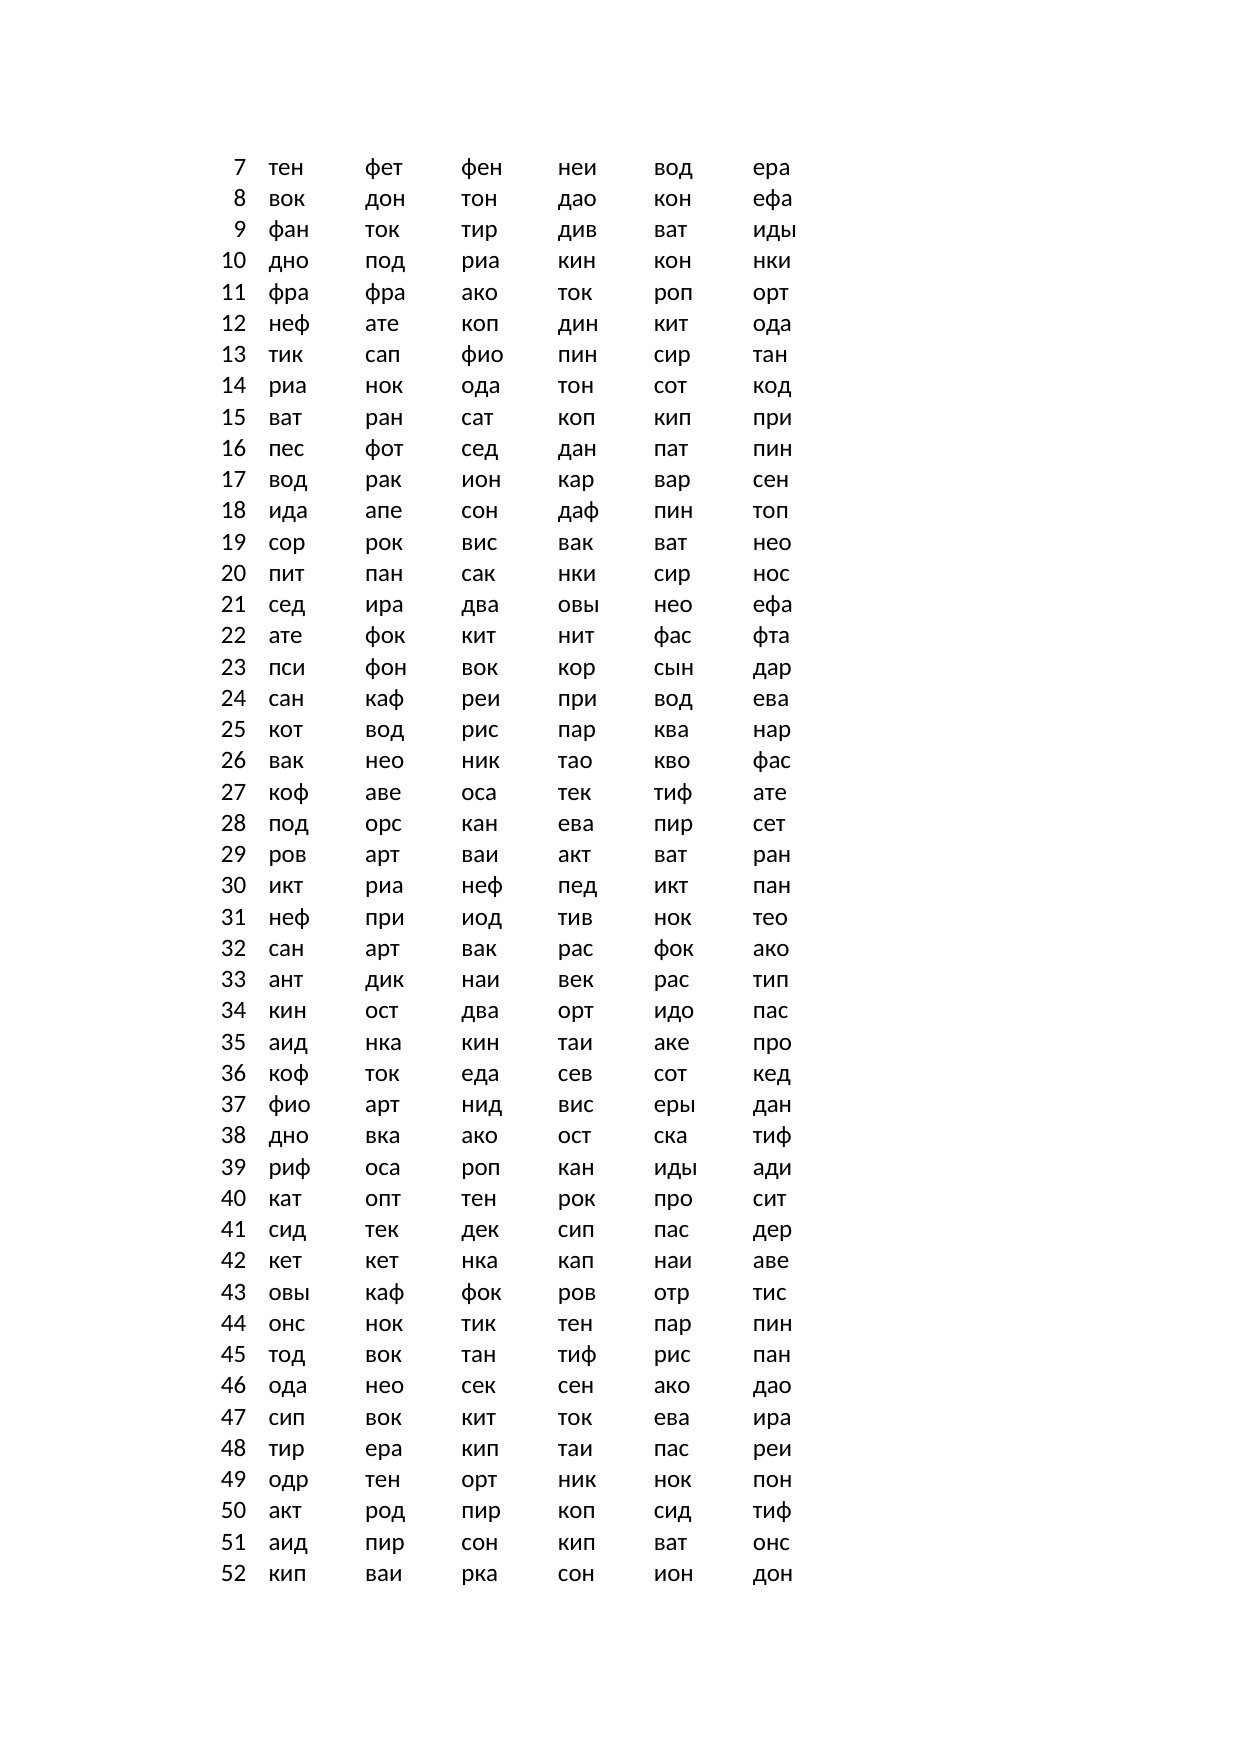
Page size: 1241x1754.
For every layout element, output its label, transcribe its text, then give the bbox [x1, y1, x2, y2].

table_cell ефа [741, 588, 841, 619]
table_cell пин [741, 431, 841, 462]
table_cell дан [741, 1088, 841, 1119]
table_cell тон [546, 369, 642, 400]
table_cell роп [642, 275, 741, 306]
table_cell сид [642, 1494, 741, 1525]
table_cell дер [741, 1213, 841, 1244]
table_cell кор [546, 650, 642, 681]
table_cell сит [741, 1181, 841, 1212]
table_cell фок [354, 619, 450, 650]
table_cell два [450, 994, 546, 1025]
table_cell кип [257, 1556, 354, 1587]
table_cell вод [354, 713, 450, 744]
table_cell тик [257, 338, 354, 369]
table_cell тен [546, 1306, 642, 1337]
table_cell 33 [186, 963, 257, 994]
table_cell реи [741, 1431, 841, 1462]
table_cell ост [354, 994, 450, 1025]
table_cell ако [642, 1369, 741, 1400]
table_cell пас [741, 994, 841, 1025]
table_cell вак [450, 931, 546, 962]
table_cell аке [642, 1025, 741, 1056]
table_cell фет [354, 150, 450, 181]
table_cell каф [354, 681, 450, 712]
table_cell сен [546, 1369, 642, 1400]
table_cell фра [354, 275, 450, 306]
table_cell кит [450, 619, 546, 650]
table_cell сет [741, 806, 841, 837]
table_cell вис [450, 525, 546, 556]
table_cell 28 [186, 806, 257, 837]
table_cell ако [450, 1119, 546, 1150]
table_cell вок [354, 1338, 450, 1369]
table_cell пар [546, 713, 642, 744]
table_cell 25 [186, 713, 257, 744]
table_cell нка [354, 1025, 450, 1056]
table_cell сак [450, 556, 546, 587]
table_cell фио [450, 338, 546, 369]
table_cell 35 [186, 1025, 257, 1056]
table_cell тик [450, 1306, 546, 1337]
table_cell сон [546, 1556, 642, 1587]
table_cell нео [642, 588, 741, 619]
table_cell тен [354, 1463, 450, 1494]
table_cell фен [450, 150, 546, 181]
table_cell пин [741, 1306, 841, 1337]
table_cell 27 [186, 775, 257, 806]
table_cell оса [450, 775, 546, 806]
table_cell вак [546, 525, 642, 556]
table_cell арт [354, 1088, 450, 1119]
table_cell 20 [186, 556, 257, 587]
table_cell тис [741, 1275, 841, 1306]
table_cell тир [257, 1431, 354, 1462]
table_cell роп [450, 1150, 546, 1181]
table_cell ток [546, 1400, 642, 1431]
table_cell идо [642, 994, 741, 1025]
table_cell при [741, 400, 841, 431]
table_cell ров [546, 1275, 642, 1306]
table_cell 18 [186, 494, 257, 525]
table_cell дек [450, 1213, 546, 1244]
table_cell 34 [186, 994, 257, 1025]
table_cell кон [642, 181, 741, 212]
table_cell коф [257, 775, 354, 806]
table_cell тод [257, 1338, 354, 1369]
table_cell ваи [450, 838, 546, 869]
table_cell ток [354, 1056, 450, 1087]
table_cell 29 [186, 838, 257, 869]
table_cell ион [642, 1556, 741, 1587]
table_cell 16 [186, 431, 257, 462]
table_cell ват [642, 1525, 741, 1556]
table_cell ров [257, 838, 354, 869]
table_cell коп [546, 1494, 642, 1525]
table_cell пир [450, 1494, 546, 1525]
table_cell орт [546, 994, 642, 1025]
table_cell отр [642, 1275, 741, 1306]
table_cell аид [257, 1025, 354, 1056]
table_cell дон [354, 181, 450, 212]
table_cell икт [257, 869, 354, 900]
table_cell 50 [186, 1494, 257, 1525]
table_cell 46 [186, 1369, 257, 1400]
table_cell пан [354, 556, 450, 587]
table_cell ион [450, 463, 546, 494]
table_cell вод [642, 681, 741, 712]
table_cell сор [257, 525, 354, 556]
table_cell вка [354, 1119, 450, 1150]
table_cell онс [741, 1525, 841, 1556]
table_cell онс [257, 1306, 354, 1337]
table_cell нки [741, 244, 841, 275]
table_cell нос [741, 556, 841, 587]
table_cell кин [450, 1025, 546, 1056]
table_cell овы [257, 1275, 354, 1306]
table_cell аид [257, 1525, 354, 1556]
table_cell тиф [741, 1119, 841, 1150]
table_cell ева [642, 1400, 741, 1431]
table_cell 36 [186, 1056, 257, 1087]
table_cell 15 [186, 400, 257, 431]
table_cell дик [354, 963, 450, 994]
table_cell тек [354, 1213, 450, 1244]
table_cell 24 [186, 681, 257, 712]
table_cell под [354, 244, 450, 275]
table_cell риа [354, 869, 450, 900]
table_cell фон [354, 650, 450, 681]
table_cell тон [450, 181, 546, 212]
table_cell ска [642, 1119, 741, 1150]
table_cell пин [546, 338, 642, 369]
table_cell код [741, 369, 841, 400]
table_cell пат [642, 431, 741, 462]
table_cell тео [741, 900, 841, 931]
table_cell нка [450, 1244, 546, 1275]
table_cell ади [741, 1150, 841, 1181]
table_cell ода [257, 1369, 354, 1400]
table_cell тан [741, 338, 841, 369]
table_cell ате [354, 306, 450, 337]
table_cell кет [257, 1244, 354, 1275]
table_cell нок [354, 1306, 450, 1337]
table_cell неф [257, 900, 354, 931]
table_cell риа [450, 244, 546, 275]
table_cell орт [741, 275, 841, 306]
table_cell рис [642, 1338, 741, 1369]
table_cell 23 [186, 650, 257, 681]
table_cell ост [546, 1119, 642, 1150]
table_cell кот [257, 713, 354, 744]
table_cell пас [642, 1213, 741, 1244]
table_cell даф [546, 494, 642, 525]
table_cell пан [741, 869, 841, 900]
table_cell род [354, 1494, 450, 1525]
table_cell ват [642, 213, 741, 244]
table_cell нео [741, 525, 841, 556]
table_cell кар [546, 463, 642, 494]
table_cell фот [354, 431, 450, 462]
table_cell сед [450, 431, 546, 462]
table_cell апе [354, 494, 450, 525]
table_cell ате [741, 775, 841, 806]
table_cell вок [354, 1400, 450, 1431]
table_cell ода [450, 369, 546, 400]
table_cell сан [257, 931, 354, 962]
table_cell ева [741, 681, 841, 712]
table_cell фра [257, 275, 354, 306]
table_cell ток [354, 213, 450, 244]
table_cell рок [354, 525, 450, 556]
table_cell дао [741, 1369, 841, 1400]
table_cell кит [642, 306, 741, 337]
table_cell ева [546, 806, 642, 837]
table_cell 26 [186, 744, 257, 775]
table_cell нео [354, 744, 450, 775]
table_cell ват [642, 838, 741, 869]
table_cell иды [741, 213, 841, 244]
table_cell ток [546, 275, 642, 306]
table_cell вод [642, 150, 741, 181]
table_cell аве [741, 1244, 841, 1275]
table_cell ира [354, 588, 450, 619]
table_cell 30 [186, 869, 257, 900]
table_cell тан [450, 1338, 546, 1369]
table_cell пон [741, 1463, 841, 1494]
table_cell кан [546, 1150, 642, 1181]
table_cell нид [450, 1088, 546, 1119]
table_cell сот [642, 1056, 741, 1087]
table_cell пси [257, 650, 354, 681]
table_cell дин [546, 306, 642, 337]
table_cell коф [257, 1056, 354, 1087]
table_cell сев [546, 1056, 642, 1087]
table_cell сот [642, 369, 741, 400]
table_cell дно [257, 1119, 354, 1150]
table_cell нок [642, 900, 741, 931]
table_cell рак [354, 463, 450, 494]
table_cell 19 [186, 525, 257, 556]
table_cell 42 [186, 1244, 257, 1275]
table_cell нео [354, 1369, 450, 1400]
table_cell кед [741, 1056, 841, 1087]
table_cell дно [257, 244, 354, 275]
table_cell вак [257, 744, 354, 775]
table_cell 52 [186, 1556, 257, 1587]
table_cell 32 [186, 931, 257, 962]
table_cell пар [642, 1306, 741, 1337]
table_cell вис [546, 1088, 642, 1119]
table_cell тиф [642, 775, 741, 806]
table_cell фас [741, 744, 841, 775]
table_cell орт [450, 1463, 546, 1494]
table_cell неи [546, 150, 642, 181]
table_cell кит [450, 1400, 546, 1431]
table_cell про [642, 1181, 741, 1212]
table_cell сир [642, 556, 741, 587]
table_cell сон [450, 1525, 546, 1556]
table_cell рас [546, 931, 642, 962]
table_cell наи [642, 1244, 741, 1275]
table_cell неф [257, 306, 354, 337]
table_cell кин [546, 244, 642, 275]
table_cell сир [642, 338, 741, 369]
table_cell 51 [186, 1525, 257, 1556]
table_cell сан [257, 681, 354, 712]
table_cell 41 [186, 1213, 257, 1244]
table_cell нок [354, 369, 450, 400]
table_cell каф [354, 1275, 450, 1306]
table_cell пир [354, 1525, 450, 1556]
table_cell иды [642, 1150, 741, 1181]
table_cell кип [546, 1525, 642, 1556]
table_cell тив [546, 900, 642, 931]
table_cell тип [741, 963, 841, 994]
table_cell сип [546, 1213, 642, 1244]
table_cell риа [257, 369, 354, 400]
table_cell еда [450, 1056, 546, 1087]
table_cell сен [741, 463, 841, 494]
table_cell ефа [741, 181, 841, 212]
table_cell век [546, 963, 642, 994]
table_cell арт [354, 931, 450, 962]
table_cell ера [354, 1431, 450, 1462]
table_cell дао [546, 181, 642, 212]
table_cell кан [450, 806, 546, 837]
table_cell фок [450, 1275, 546, 1306]
table_cell 45 [186, 1338, 257, 1369]
table_cell сид [257, 1213, 354, 1244]
table_cell топ [741, 494, 841, 525]
table_cell таи [546, 1431, 642, 1462]
table_cell оса [354, 1150, 450, 1181]
table_cell неф [450, 869, 546, 900]
table_cell дон [741, 1556, 841, 1587]
table_cell при [546, 681, 642, 712]
table_cell ник [546, 1463, 642, 1494]
table_cell 21 [186, 588, 257, 619]
table_cell сед [257, 588, 354, 619]
table_cell 13 [186, 338, 257, 369]
table_cell кет [354, 1244, 450, 1275]
table_cell 12 [186, 306, 257, 337]
table_cell ода [741, 306, 841, 337]
table_cell ват [642, 525, 741, 556]
table_cell акт [257, 1494, 354, 1525]
table_cell кап [546, 1244, 642, 1275]
table_cell 31 [186, 900, 257, 931]
table_cell фан [257, 213, 354, 244]
table_cell фас [642, 619, 741, 650]
table_cell вок [450, 650, 546, 681]
table_cell опт [354, 1181, 450, 1212]
table_cell пед [546, 869, 642, 900]
table_cell ант [257, 963, 354, 994]
table_cell ран [741, 838, 841, 869]
table_cell про [741, 1025, 841, 1056]
table_cell 8 [186, 181, 257, 212]
table_cell тао [546, 744, 642, 775]
table_cell див [546, 213, 642, 244]
table_cell коп [450, 306, 546, 337]
table_cell при [354, 900, 450, 931]
table_cell ква [642, 713, 741, 744]
table_cell таи [546, 1025, 642, 1056]
table_cell рас [642, 963, 741, 994]
table_cell ран [354, 400, 450, 431]
table_cell сап [354, 338, 450, 369]
table_cell 49 [186, 1463, 257, 1494]
table_cell арт [354, 838, 450, 869]
table_cell тен [450, 1181, 546, 1212]
table_cell ира [741, 1400, 841, 1431]
table_cell 10 [186, 244, 257, 275]
table_cell 11 [186, 275, 257, 306]
table_cell 43 [186, 1275, 257, 1306]
table_cell орс [354, 806, 450, 837]
table_cell пан [741, 1338, 841, 1369]
table_cell кин [257, 994, 354, 1025]
table_cell сат [450, 400, 546, 431]
table_cell вод [257, 463, 354, 494]
table_cell кат [257, 1181, 354, 1212]
table_cell наи [450, 963, 546, 994]
table_cell еры [642, 1088, 741, 1119]
table_cell 22 [186, 619, 257, 650]
table_cell икт [642, 869, 741, 900]
table_cell 44 [186, 1306, 257, 1337]
table_cell кип [642, 400, 741, 431]
table_cell пит [257, 556, 354, 587]
table_cell дар [741, 650, 841, 681]
table_cell сип [257, 1400, 354, 1431]
table_cell нар [741, 713, 841, 744]
table_cell рок [546, 1181, 642, 1212]
table_cell вар [642, 463, 741, 494]
table_cell ако [450, 275, 546, 306]
table_cell тиф [546, 1338, 642, 1369]
table_cell пес [257, 431, 354, 462]
table_cell тир [450, 213, 546, 244]
table_cell 17 [186, 463, 257, 494]
table_cell дан [546, 431, 642, 462]
table_cell коп [546, 400, 642, 431]
table_cell тен [257, 150, 354, 181]
table_cell пин [642, 494, 741, 525]
table_cell кво [642, 744, 741, 775]
table_cell акт [546, 838, 642, 869]
table_cell тек [546, 775, 642, 806]
table_cell два [450, 588, 546, 619]
table_cell фта [741, 619, 841, 650]
table_cell под [257, 806, 354, 837]
table_cell одр [257, 1463, 354, 1494]
table_cell ако [741, 931, 841, 962]
table_cell реи [450, 681, 546, 712]
table_cell 38 [186, 1119, 257, 1150]
table_cell овы [546, 588, 642, 619]
table_cell фио [257, 1088, 354, 1119]
table_cell нок [642, 1463, 741, 1494]
table_cell аве [354, 775, 450, 806]
table_cell ида [257, 494, 354, 525]
table_cell ера [741, 150, 841, 181]
table_cell 48 [186, 1431, 257, 1462]
table_cell нит [546, 619, 642, 650]
table_cell ваи [354, 1556, 450, 1587]
table_cell сын [642, 650, 741, 681]
table_cell 40 [186, 1181, 257, 1212]
table_cell кип [450, 1431, 546, 1462]
table_cell 39 [186, 1150, 257, 1181]
table_cell 14 [186, 369, 257, 400]
table_cell иод [450, 900, 546, 931]
table_cell сек [450, 1369, 546, 1400]
table_cell риф [257, 1150, 354, 1181]
table_cell ник [450, 744, 546, 775]
table_cell тиф [741, 1494, 841, 1525]
table_cell сон [450, 494, 546, 525]
table_cell кон [642, 244, 741, 275]
table_cell пир [642, 806, 741, 837]
table_cell 37 [186, 1088, 257, 1119]
table_cell вок [257, 181, 354, 212]
table_cell 9 [186, 213, 257, 244]
table_cell рка [450, 1556, 546, 1587]
table_cell ате [257, 619, 354, 650]
table_cell 47 [186, 1400, 257, 1431]
table_cell фок [642, 931, 741, 962]
table_cell ват [257, 400, 354, 431]
table_cell нки [546, 556, 642, 587]
table_cell пас [642, 1431, 741, 1462]
table_cell 7 [186, 150, 257, 181]
table_cell рис [450, 713, 546, 744]
